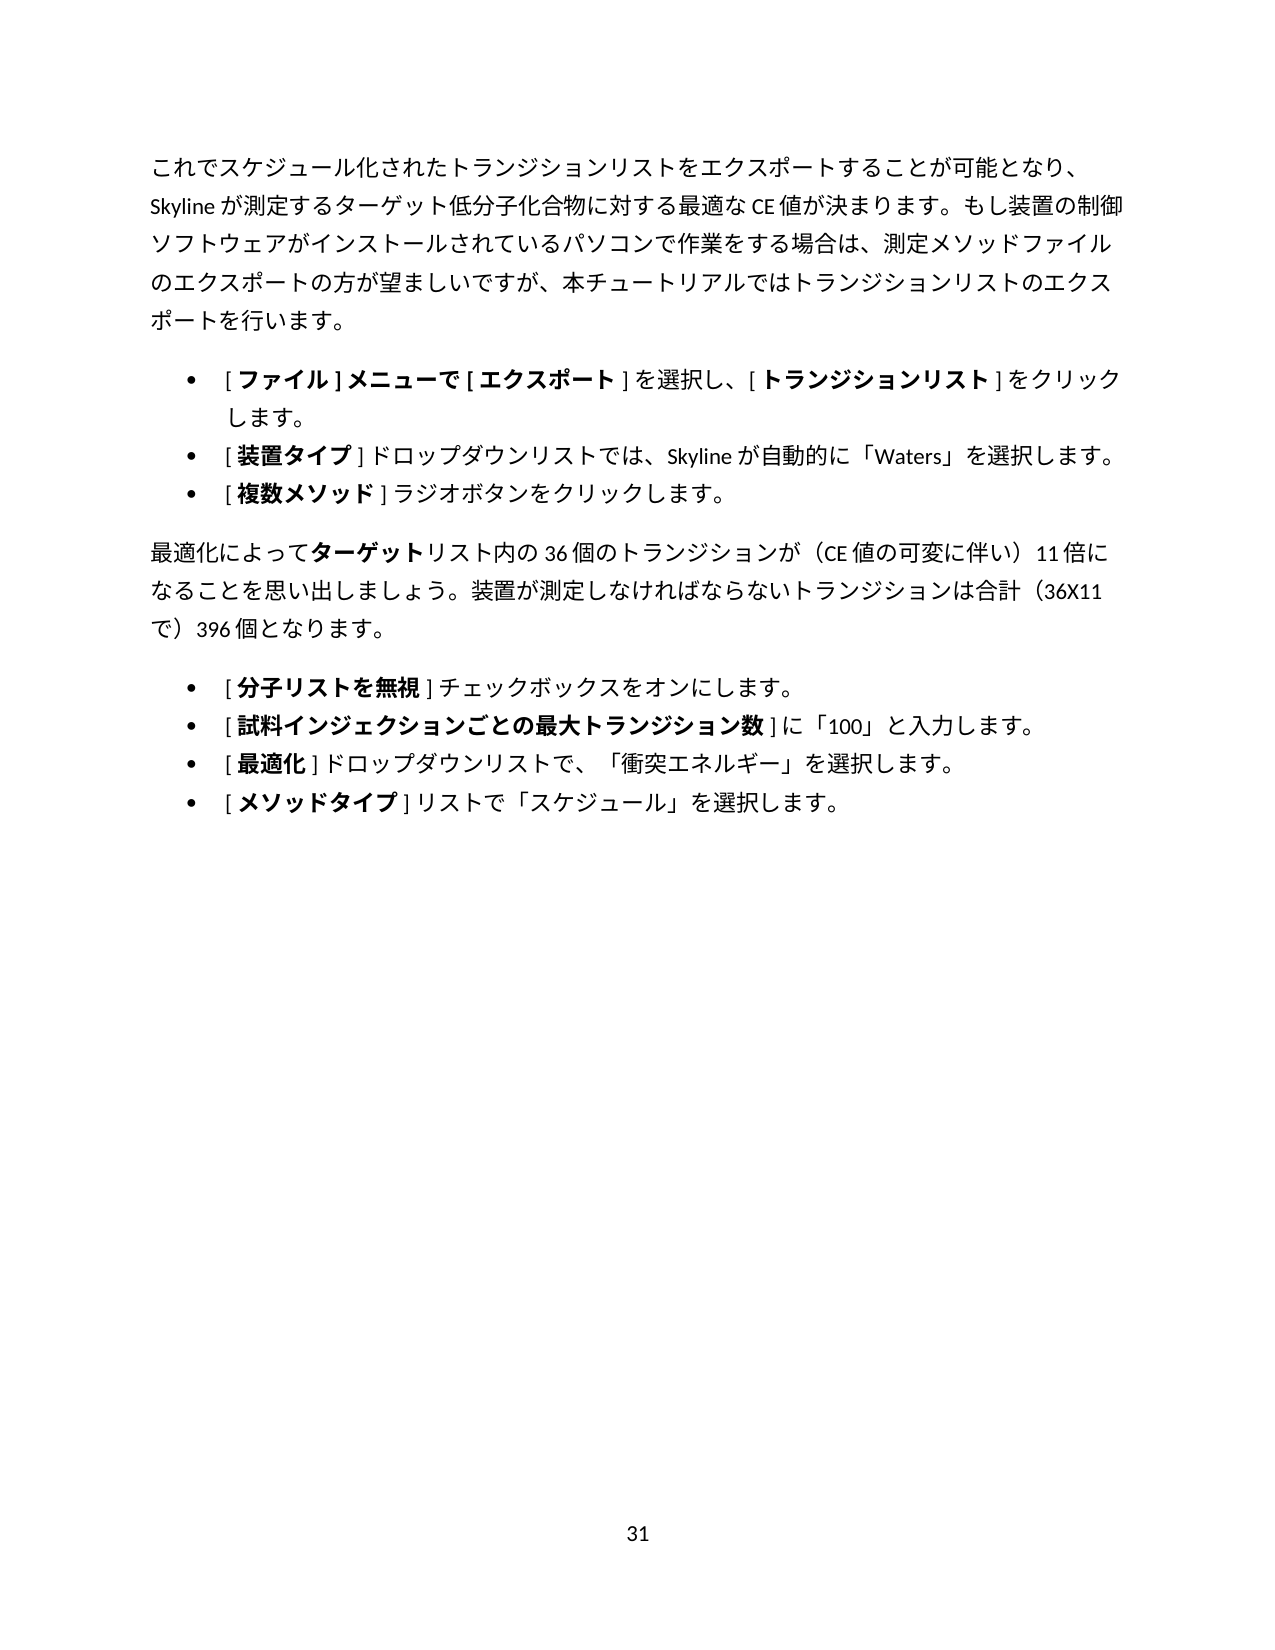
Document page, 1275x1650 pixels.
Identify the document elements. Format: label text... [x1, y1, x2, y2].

list [ 複数メソッド ] ラジオボタンをクリックします。 [187, 476, 1125, 509]
list [ 最適化 ] ドロップダウンリストで、「衝突エネルギー」を選択します。 [187, 746, 1125, 779]
list [ ファイル ] メニューで [ エクスポート ] を選択し、[ トランジションリスト ] をクリックします。 [187, 361, 1125, 433]
list [ 分子リストを無視 ] チェックボックスをオンにします。 [187, 670, 1125, 703]
text これでスケジュール化されたトランジションリストをエクスポートすることが可能となり、Skylineが測定するターゲット低分子化合物に対する最適なCE値が決まります。もし装置の制御ソフトウェアがインストールされているパソコンで作業をする場合は、測定メソッドファイルのエクスポートの方が望ましいですが、本チュートリアルではトランジションリストのエクスポートを行います。 [150, 150, 1125, 336]
list [ 試料インジェクションごとの最大トランジション数 ] に「100」と入力します。 [187, 708, 1125, 741]
list [ 装置タイプ ] ドロップダウンリストでは、Skylineが自動的に「Waters」を選択します。 [187, 438, 1125, 471]
text 最適化によってターゲットリスト内の36個のトランジションが（CE値の可変に伴い）11倍になることを思い出しましょう。装置が測定しなければならないトランジションは合計（36X11で）396個となります。 [150, 535, 1125, 644]
list [ メソッドタイプ ] リストで「スケジュール」を選択します。 [187, 784, 1125, 818]
